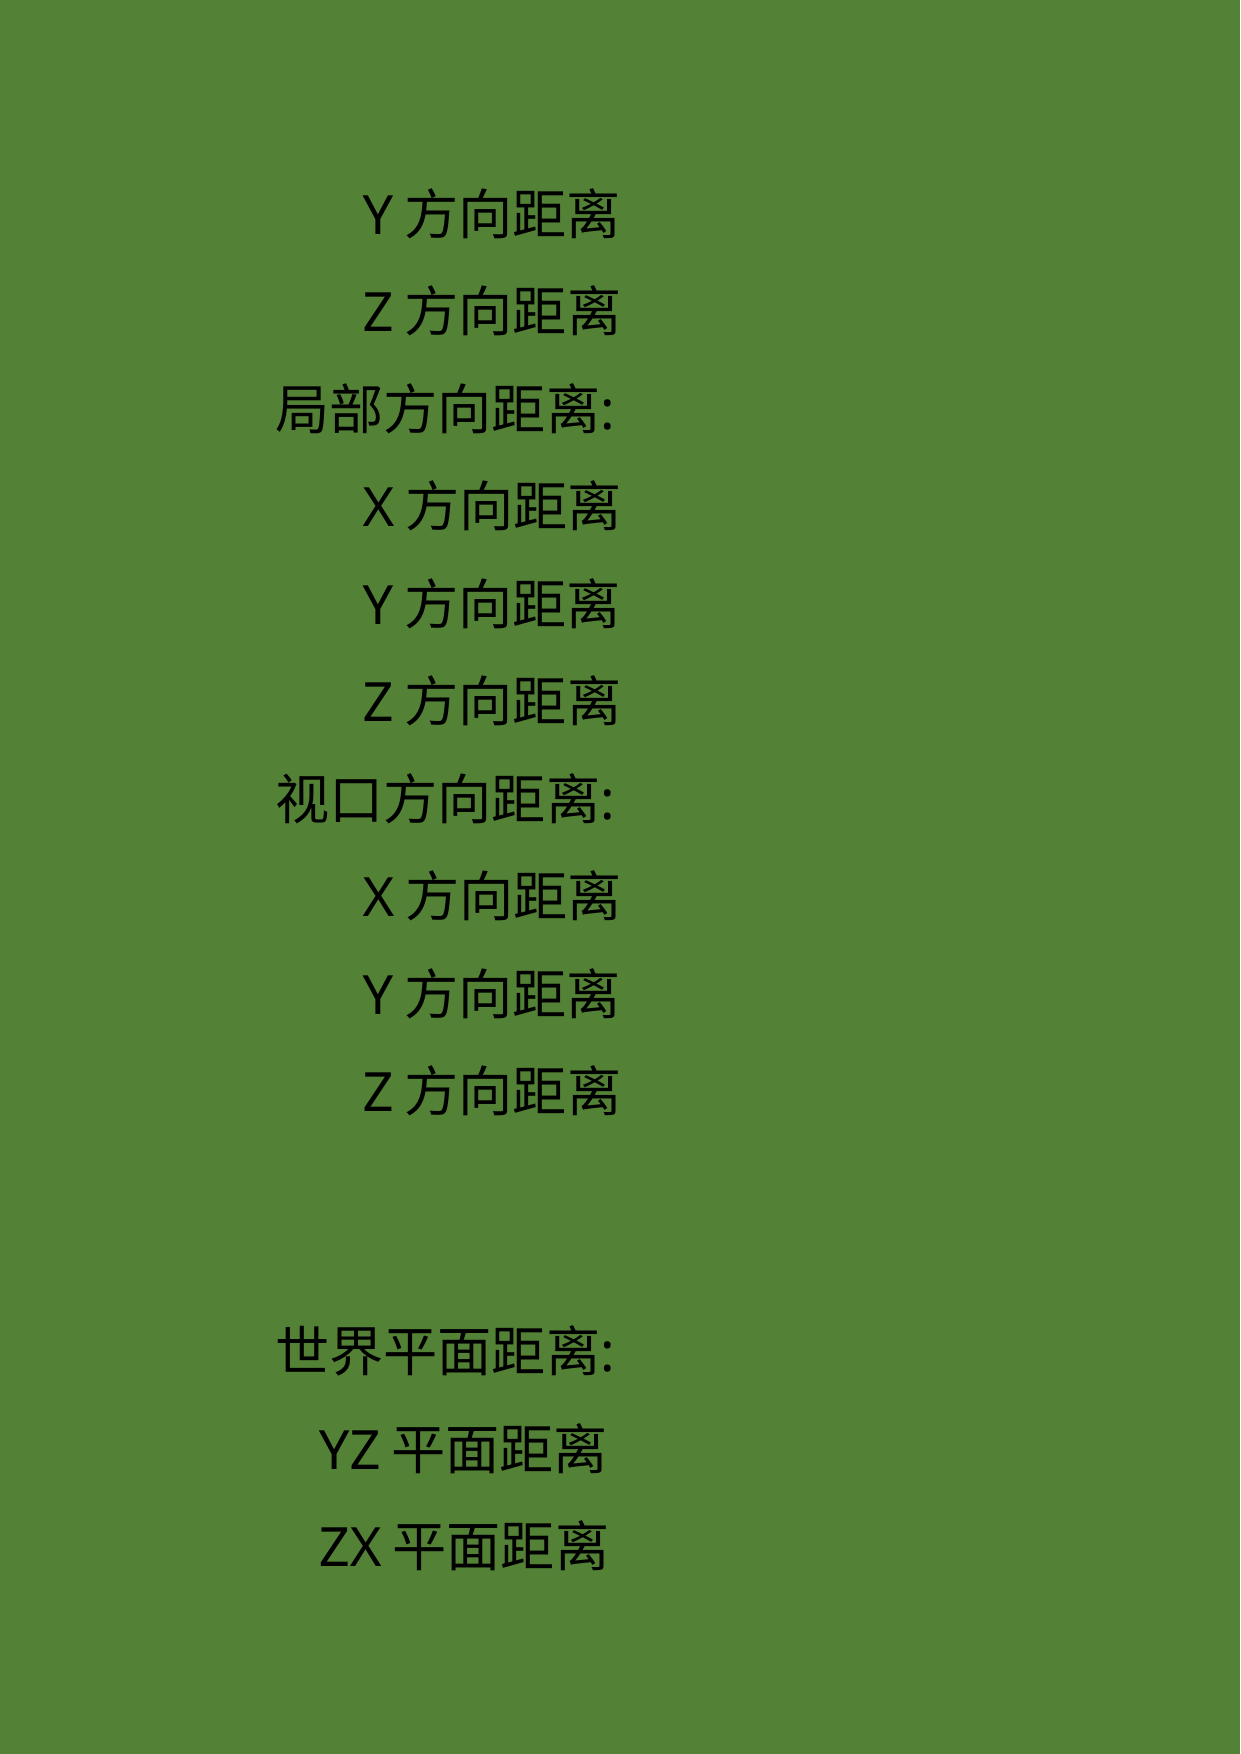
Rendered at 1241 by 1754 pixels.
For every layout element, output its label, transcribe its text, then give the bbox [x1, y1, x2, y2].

text X方向距离 [319, 454, 1053, 552]
text Z方向距离 [231, 649, 1053, 747]
text Y方向距离 [319, 942, 1053, 1039]
text 局部方向距离: [231, 357, 1053, 454]
text X方向距离 [319, 844, 1053, 942]
text 视口方向距离: [231, 747, 1053, 844]
text YZ平面距离 [275, 1397, 1053, 1494]
text Y方向距离 [319, 162, 1053, 259]
text Z方向距离 [231, 1039, 1053, 1137]
text 世界平面距离: [231, 1299, 1053, 1397]
text ZX平面距离 [275, 1494, 1053, 1592]
text Y方向距离 [319, 552, 1053, 649]
text Z方向距离 [231, 259, 1053, 357]
